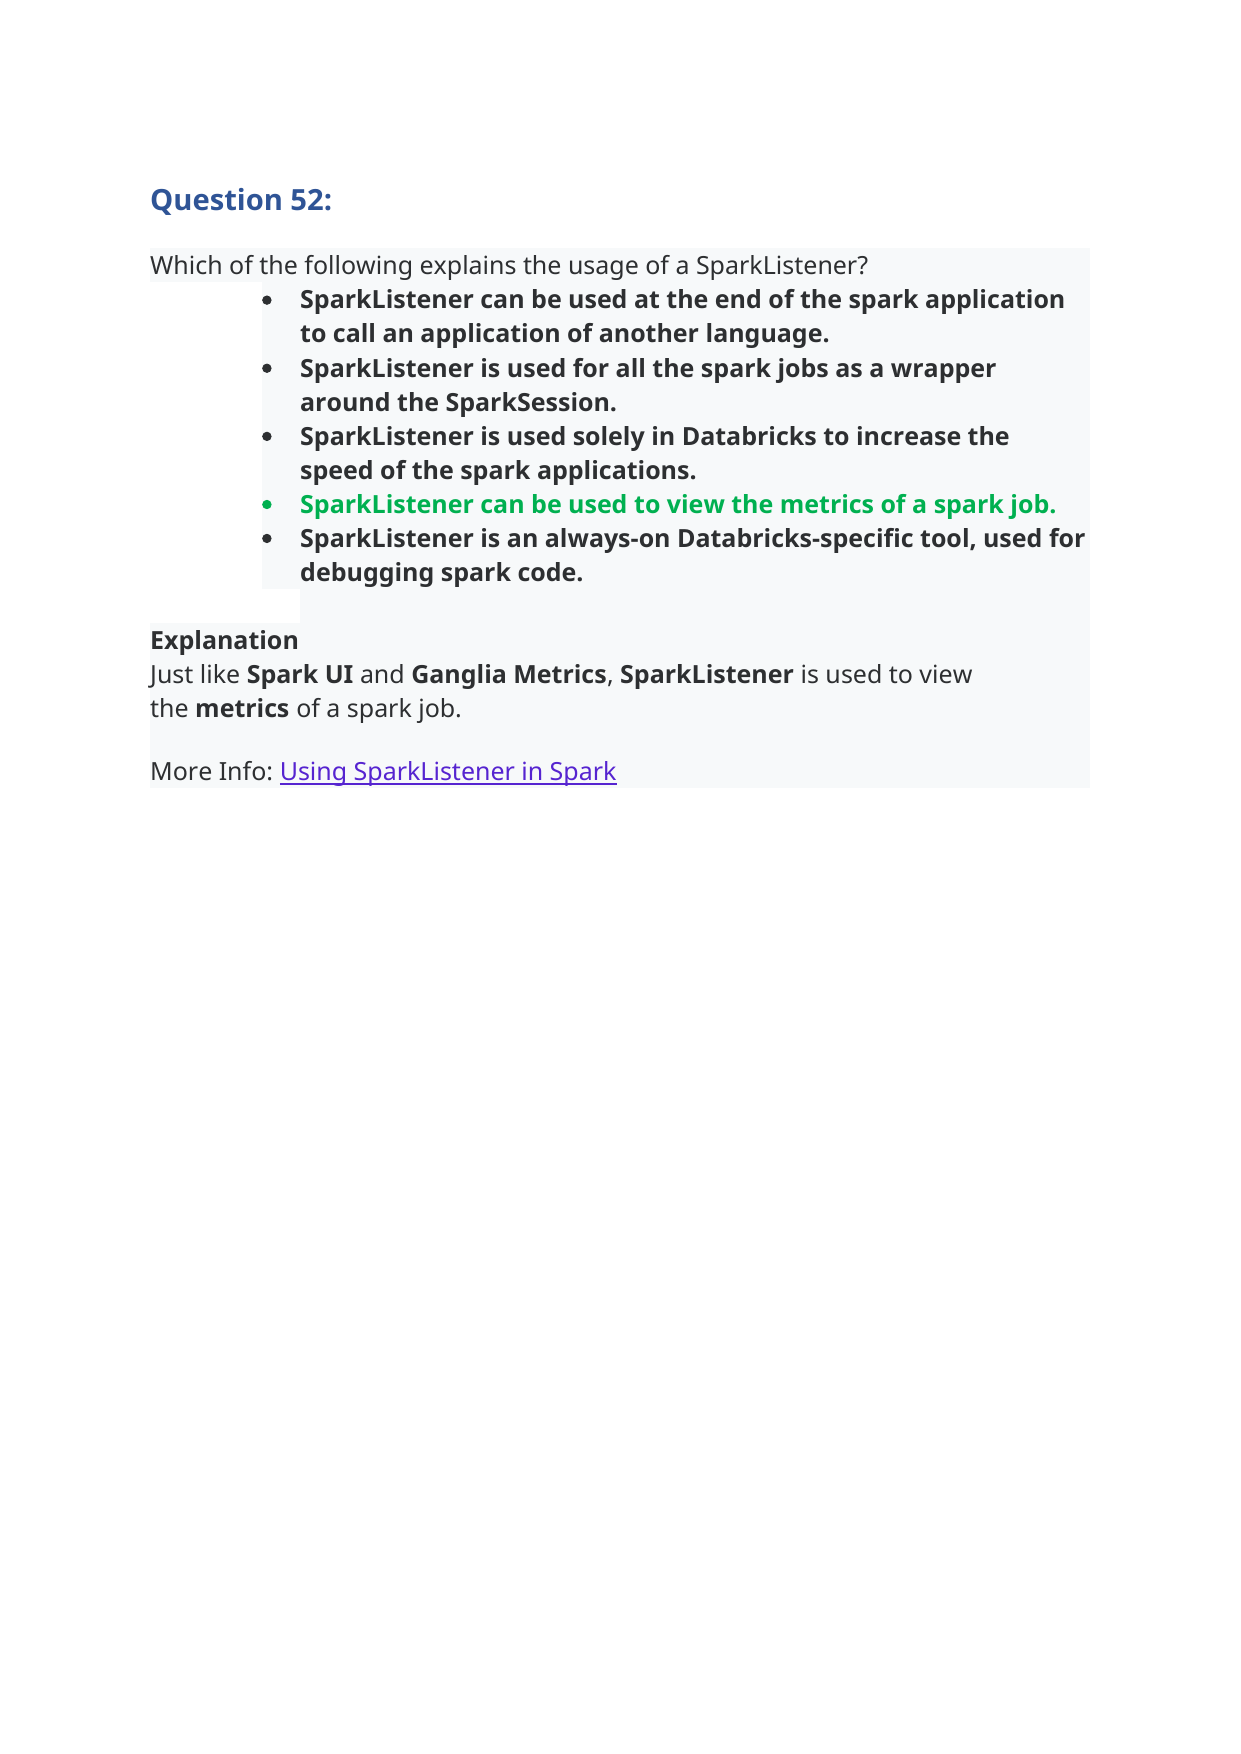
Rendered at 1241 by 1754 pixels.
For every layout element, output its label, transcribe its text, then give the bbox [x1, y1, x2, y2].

list SparkListener is used for all the spark jobs as a wrapper around the SparkSession. [262, 350, 1090, 418]
list SparkListener is used solely in Databricks to increase the speed of the spark applications. [262, 418, 1090, 486]
list SparkListener can be used at the end of the spark application to call an application of another language. [262, 282, 1090, 350]
list SparkListener can be used to view the metrics of a spark job. [262, 486, 1090, 521]
list SparkListener is an always-on Databricks-specific tool, used for debugging spark code. [262, 521, 1090, 589]
text Just like Spark UI and Ganglia Metrics, SparkListener is used to view the metrics of a spark job. [150, 657, 1090, 725]
text Explanation [150, 623, 1090, 657]
text Which of the following explains the usage of a SparkListener? [150, 248, 1090, 282]
text More Info: Using SparkListener in Spark [150, 754, 1090, 788]
subtitle Question 52: [150, 179, 1090, 219]
